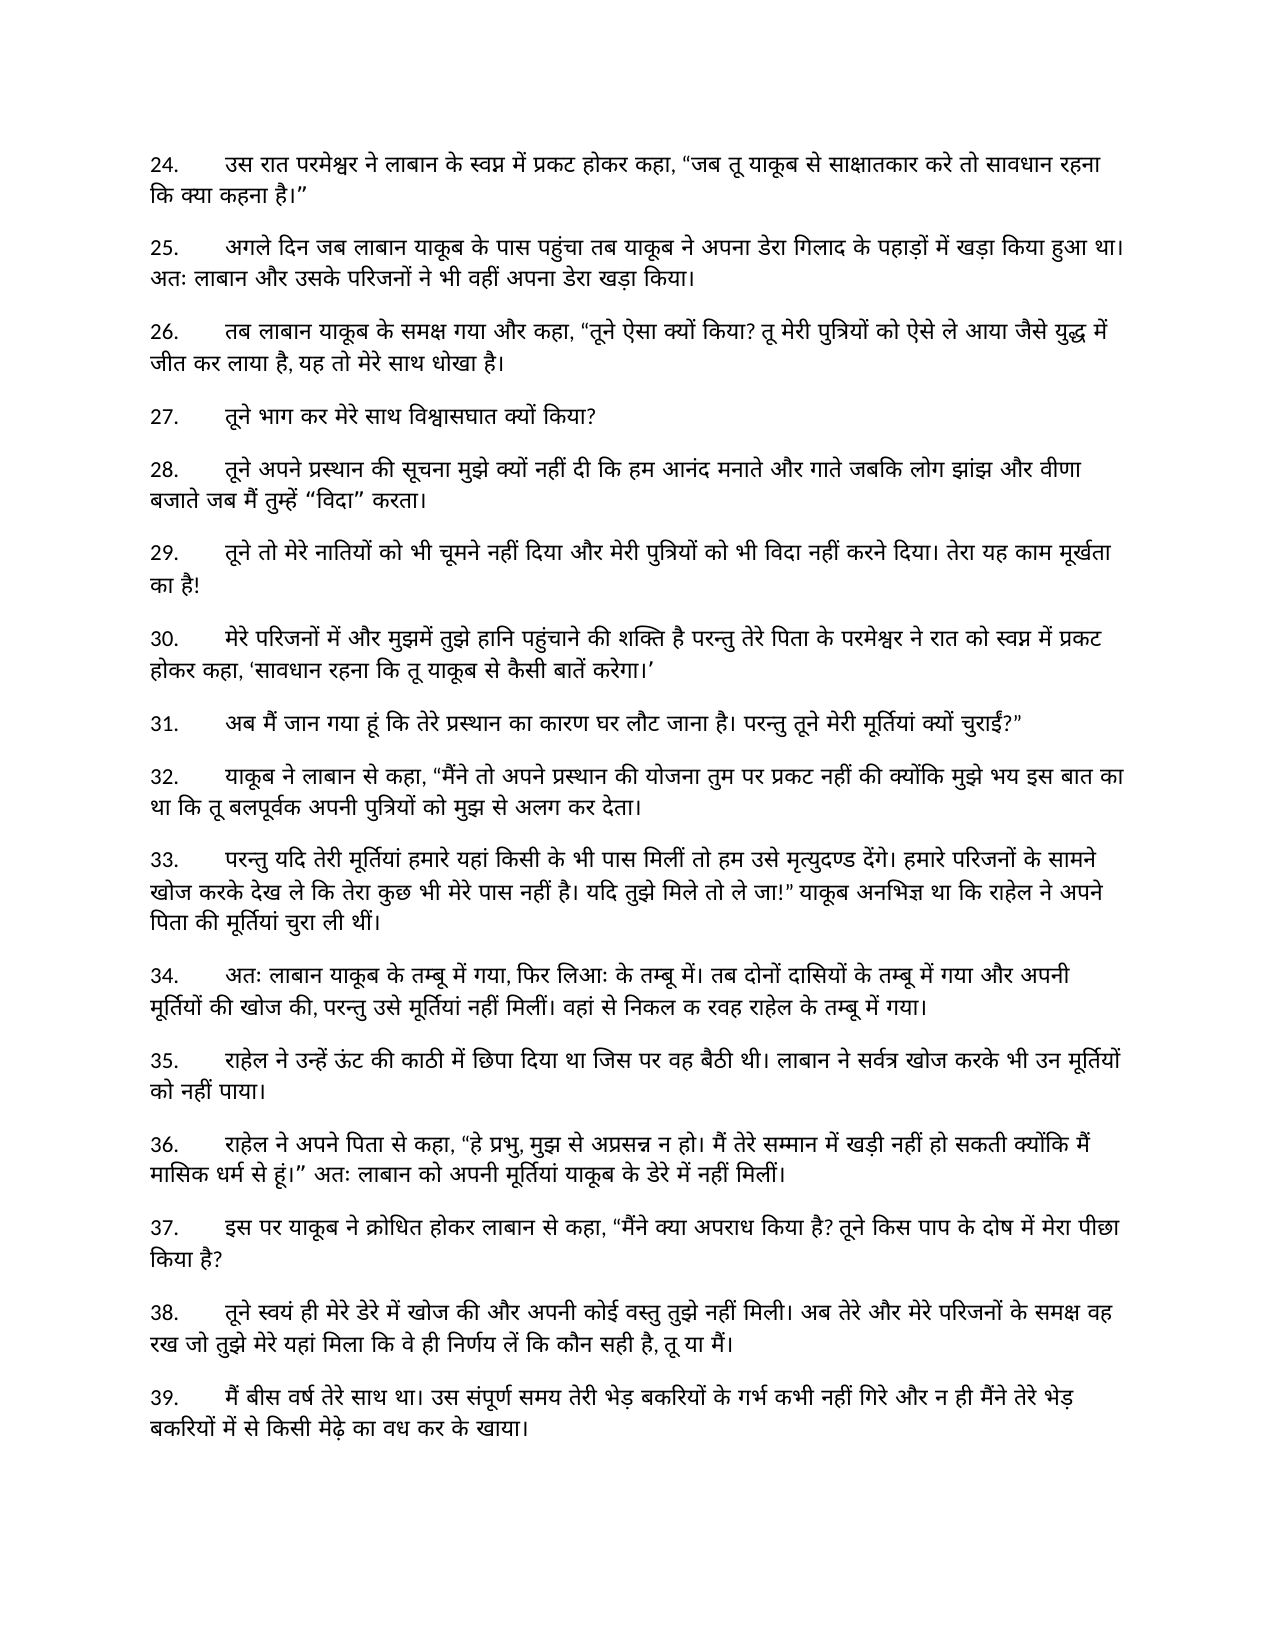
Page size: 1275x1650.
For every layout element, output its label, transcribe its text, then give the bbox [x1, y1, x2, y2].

text 37. इस पर याकूब ने क्रोधित होकर लाबान से कहा, “मैंने क्या अपराध किया है? तूने किस पाप के दोष में मेरा पीछा किया है? [150, 1213, 1125, 1273]
text 30. मेरे परिजनों में और मुझमें तुझे हानि पहुंचाने की शक्ति है परन्तु तेरे पिता के परमेश्वर ने रात को स्वप्न में प्रकट होकर कहा, ‘सावधान रहना कि तू याकूब से कैसी बातें करेगा।’ [150, 624, 1125, 684]
text 25. अगले दिन जब लाबान याकूब के पास पहुंचा तब याकूब ने अपना डेरा गिलाद के पहाड़ों में खड़ा किया हुआ था। अतः लाबान और उसके परिजनों ने भी वहीं अपना डेरा खड़ा किया। [150, 233, 1125, 292]
text 32. याकूब ने लाबान से कहा, “मैंने तो अपने प्रस्थान की योजना तुम पर प्रकट नहीं की क्योंकि मुझे भय इस बात का था कि तू बलपूर्वक अपनी पुत्रियों को मुझ से अलग कर देता। [150, 762, 1125, 821]
text 29. तूने तो मेरे नातियों को भी चूमने नहीं दिया और मेरी पुत्रियों को भी विदा नहीं करने दिया। तेरा यह काम मूर्खता का है! [150, 538, 1125, 599]
text 31. अब मैं जान गया हूं कि तेरे प्रस्थान का कारण घर लौट जाना है। परन्तु तूने मेरी मूर्तियां क्यों चुराईं?” [150, 709, 1125, 737]
text 34. अतः लाबान याकूब के तम्बू में गया, फिर लिआः के तम्बू में। तब दोनों दासियों के तम्बू में गया और अपनी मूर्तियों की खोज की, परन्तु उसे मूर्तियां नहीं मिलीं। वहां से निकल क रवह राहेल के तम्बू में गया। [150, 961, 1125, 1021]
text 38. तूने स्वयं ही मेरे डेरे में खोज की और अपनी कोई वस्तु तुझे नहीं मिली। अब तेरे और मेरे परिजनों के समक्ष वह रख जो तुझे मेरे यहां मिला कि वे ही निर्णय लें कि कौन सही है, तू या मैं। [150, 1298, 1125, 1358]
text 35. राहेल ने उन्हें ऊंट की काठी में छिपा दिया था जिस पर वह बैठी थी। लाबान ने सर्वत्र खोज करके भी उन मूर्तियों को नहीं पाया। [150, 1046, 1125, 1105]
text 36. राहेल ने अपने पिता से कहा, “हे प्रभु, मुझ से अप्रसन्न न हो। मैं तेरे सम्मान में खड़ी नहीं हो सकती क्योंकि मैं मासिक धर्म से हूं।” अतः लाबान को अपनी मूर्तियां याकूब के डेरे में नहीं मिलीं। [150, 1130, 1125, 1188]
text 33. परन्तु यदि तेरी मूर्तियां हमारे यहां किसी के भी पास मिलीं तो हम उसे मृत्युदण्ड देंगे। हमारे परिजनों के सामने खोज करके देख ले कि तेरा कुछ भी मेरे पास नहीं है। यदि तुझे मिले तो ले जा!” याकूब अनभिज्ञ था कि राहेल ने अपने पिता की मूर्तियां चुरा ली थीं। [150, 845, 1125, 936]
text 24. उस रात परमेश्वर ने लाबान के स्वप्न में प्रकट होकर कहा, “जब तू याकूब से साक्षातकार करे तो सावधान रहना कि क्या कहना है।” [150, 150, 1125, 209]
text 27. तूने भाग कर मेरे साथ विश्वासघात क्यों किया? [150, 402, 1125, 430]
text 39. मैं बीस वर्ष तेरे साथ था। उस संपूर्ण समय तेरी भेड़ बकरियों के गर्भ कभी नहीं गिरे और न ही मैंने तेरे भेड़ बकरियों में से किसी मेढ़े का वध कर के खाया। [150, 1383, 1125, 1442]
text 26. तब लाबान याकूब के समक्ष गया और कहा, “तूने ऐसा क्यों किया? तू मेरी पुत्रियों को ऐसे ले आया जैसे युद्ध में जीत कर लाया है, यह तो मेरे साथ धोखा है। [150, 317, 1125, 377]
text 28. तूने अपने प्रस्थान की सूचना मुझे क्यों नहीं दी कि हम आनंद मनाते और गाते जबकि लोग झांझ और वीणा बजाते जब मैं तुम्हें “विदा” करता। [150, 455, 1125, 514]
